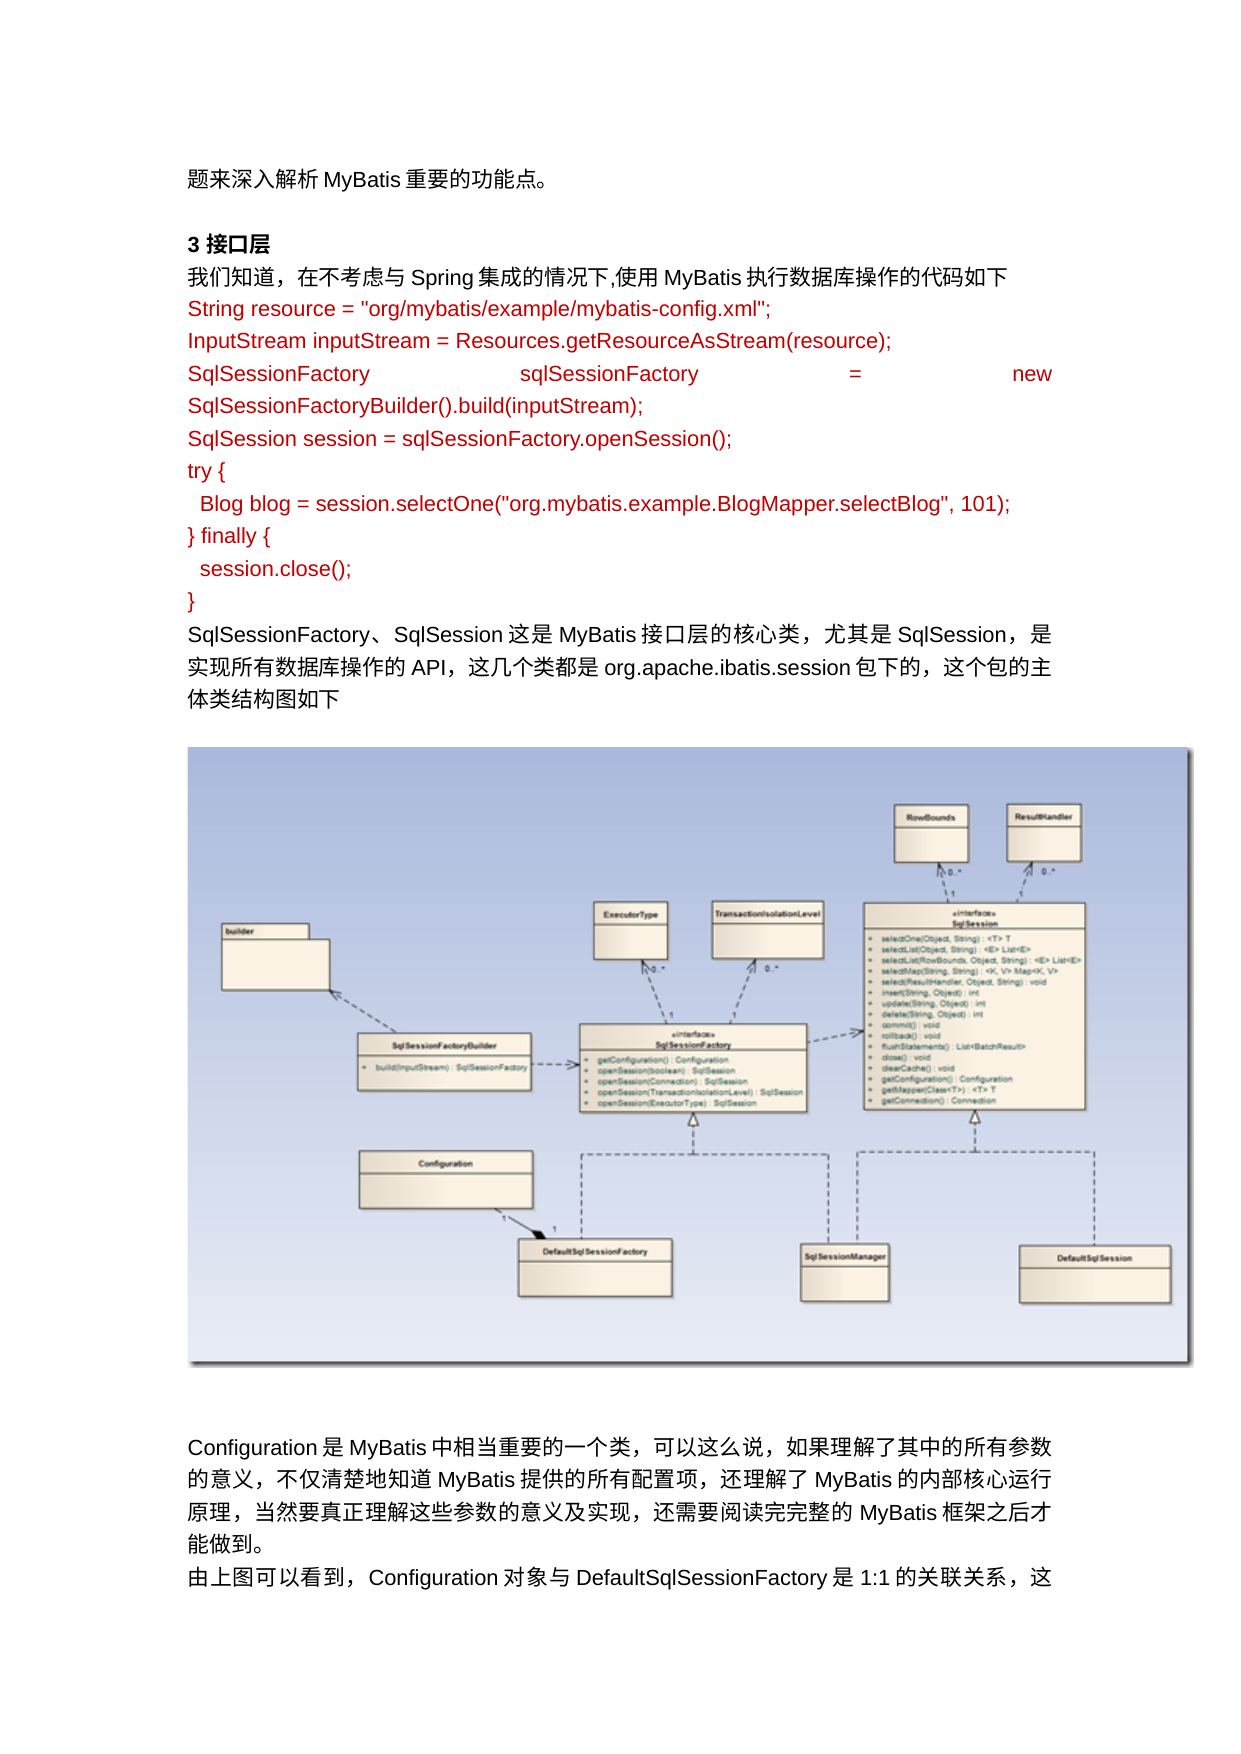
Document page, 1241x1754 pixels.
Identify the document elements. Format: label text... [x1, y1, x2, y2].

list SqlSessionFactory、SqlSession这是MyBatis接口层的核心类，尤其是SqlSession，是实现所有数据库操作的API，这几个类都是org.apache.ibatis.session包下的，这个包的主体类结构图如下 [187, 617, 1053, 714]
list SqlSession session = sqlSessionFactory.openSession(); [187, 422, 1053, 454]
list Configuration是MyBatis中相当重要的一个类，可以这么说，如果理解了其中的所有参数的意义，不仅清楚地知道MyBatis提供的所有配置项，还理解了MyBatis的内部核心运行原理，当然要真正理解这些参数的意义及实现，还需要阅读完完整的MyBatis框架之后才能做到。 [187, 1429, 1053, 1559]
list 3 接口层 [187, 227, 1053, 259]
list 我们知道，在不考虑与Spring集成的情况下,使用MyBatis执行数据库操作的代码如下 [187, 259, 1053, 292]
list InputStream inputStream = Resources.getResourceAsStream(resource); [187, 324, 1053, 357]
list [187, 1559, 1053, 1592]
list String resource = "org/mybatis/example/mybatis-config.xml"; [187, 292, 1053, 324]
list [187, 162, 1053, 194]
list session.close(); [187, 552, 1053, 584]
picture [187, 747, 1194, 1368]
list try { [187, 454, 1053, 487]
list SqlSessionFactory sqlSessionFactory = new SqlSessionFactoryBuilder().build(inputStream); [187, 357, 1053, 422]
list } finally { [187, 519, 1053, 552]
list Blog blog = session.selectOne("org.mybatis.example.BlogMapper.selectBlog", 101); [187, 487, 1053, 519]
list } [187, 584, 1053, 617]
